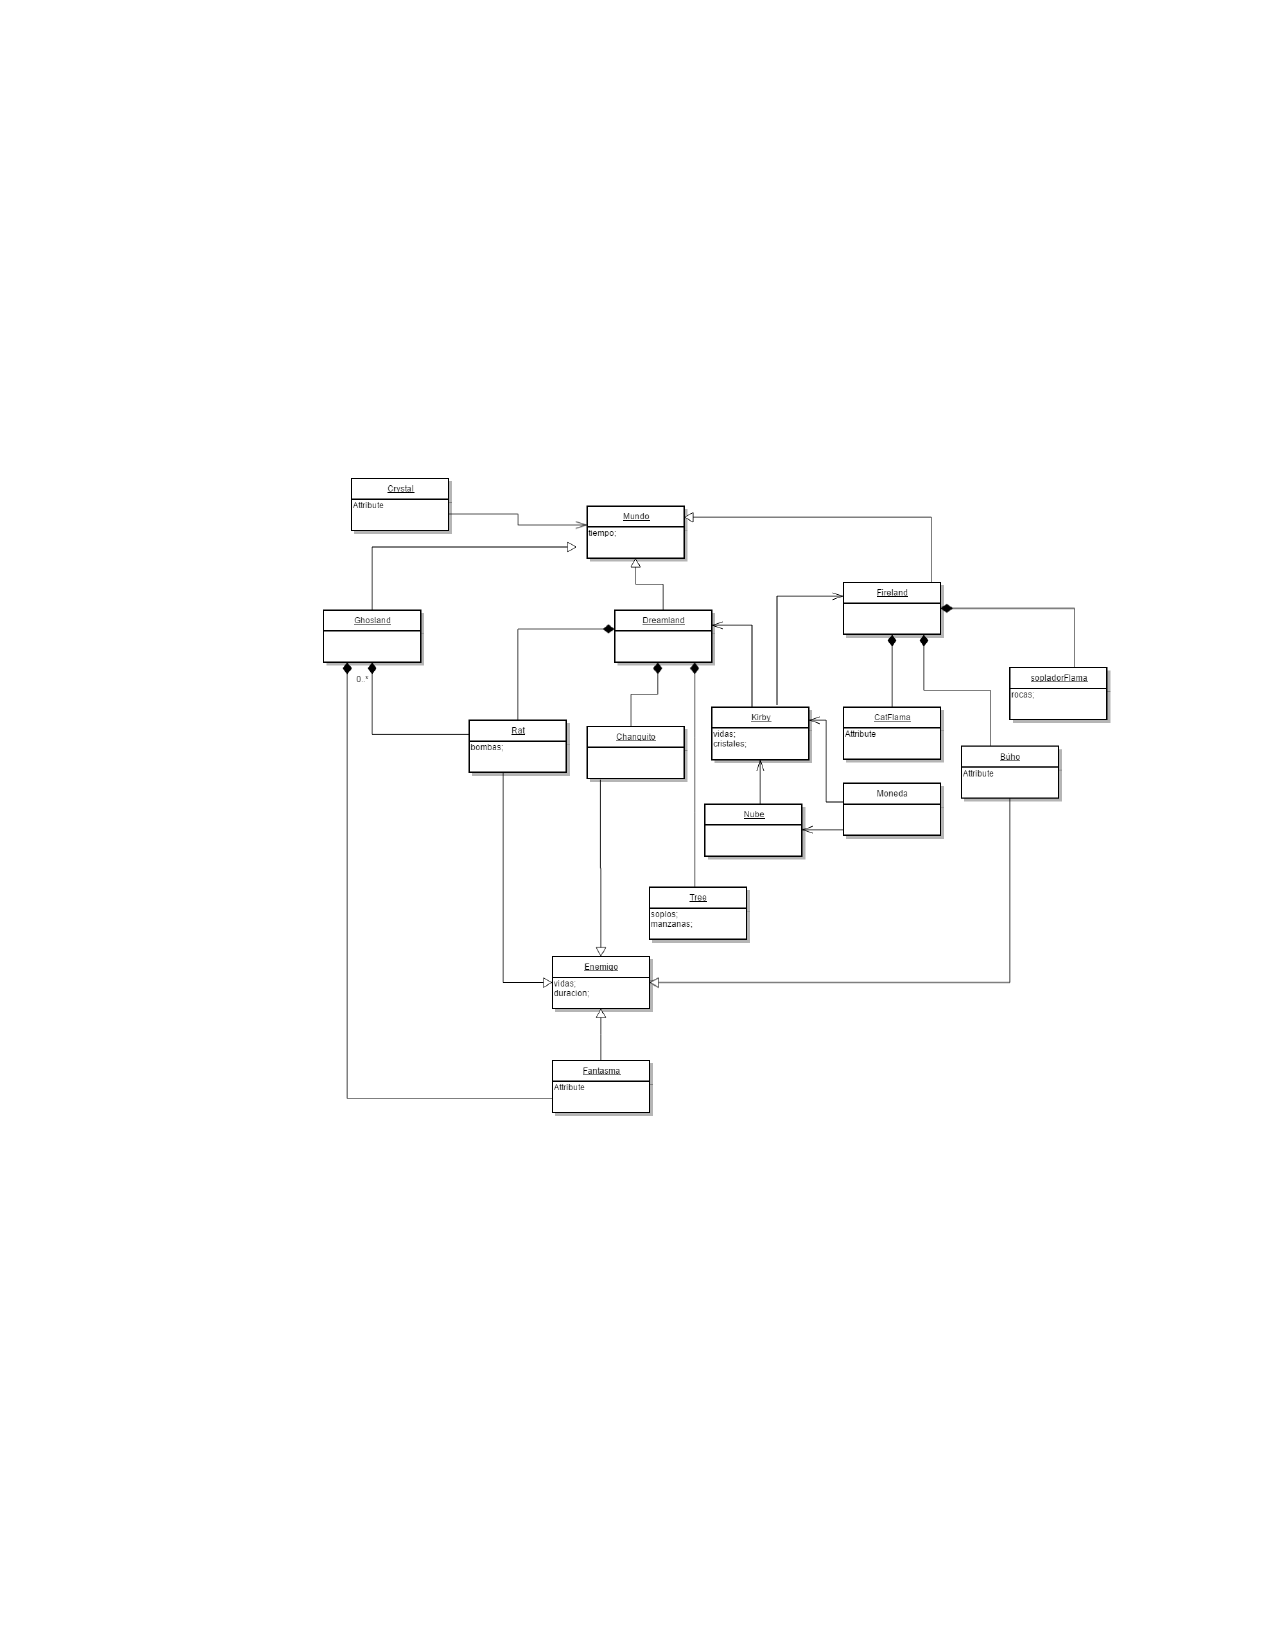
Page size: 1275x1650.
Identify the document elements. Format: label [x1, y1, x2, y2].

picture [150, 187, 1125, 1126]
